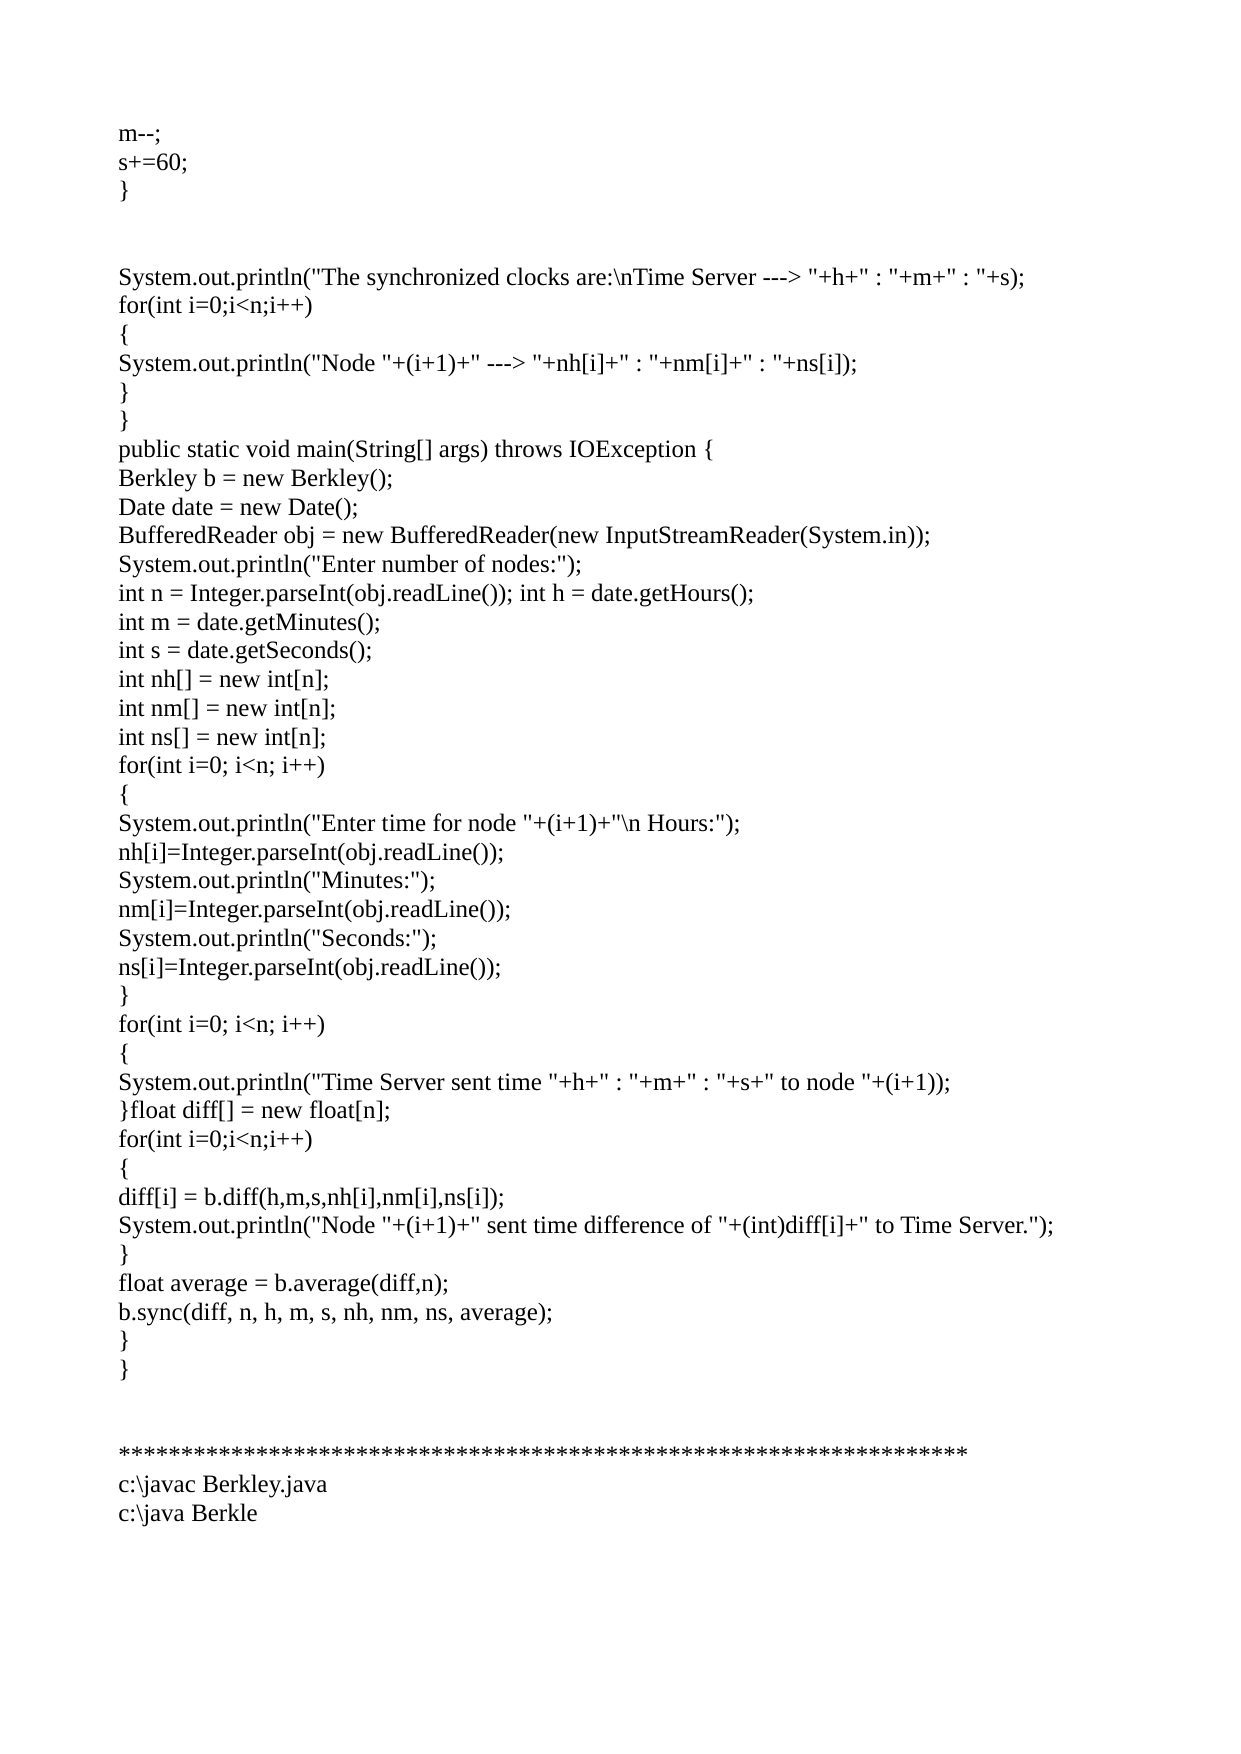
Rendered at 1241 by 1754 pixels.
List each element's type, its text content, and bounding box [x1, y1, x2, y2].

text System.out.println("The synchronized clocks are:\nTime Server ---> "+h+" : "+m+" : "+s); [118, 262, 1122, 291]
text } [118, 1354, 1122, 1383]
text System.out.println("Node "+(i+1)+" sent time difference of "+(int)diff[i]+" to Time Server."); [118, 1211, 1122, 1239]
text System.out.println("Time Server sent time "+h+" : "+m+" : "+s+" to node "+(i+1)); [118, 1067, 1122, 1096]
text diff[i] = b.diff(h,m,s,nh[i],nm[i],ns[i]); [118, 1182, 1122, 1211]
text int s = date.getSeconds(); [118, 636, 1122, 664]
text c:\java Berkle [118, 1498, 1122, 1527]
text nh[i]=Integer.parseInt(obj.readLine()); [118, 837, 1122, 866]
text System.out.println("Enter number of nodes:"); [118, 549, 1122, 578]
text int nh[] = new int[n]; [118, 664, 1122, 693]
text Date date = new Date(); [118, 492, 1122, 521]
text System.out.println("Enter time for node "+(i+1)+"\n Hours:"); [118, 808, 1122, 837]
text System.out.println("Minutes:"); [118, 866, 1122, 894]
text } [118, 1239, 1122, 1268]
text { [118, 319, 1122, 348]
text Berkley b = new Berkley(); [118, 463, 1122, 492]
text for(int i=0; i<n; i++) [118, 751, 1122, 779]
text public static void main(String[] args) throws IOException { [118, 434, 1122, 463]
text int ns[] = new int[n]; [118, 722, 1122, 751]
text b.sync(diff, n, h, m, s, nh, nm, ns, average); [118, 1297, 1122, 1326]
text } [118, 176, 1122, 204]
text } [118, 406, 1122, 434]
text { [118, 1153, 1122, 1182]
text c:\javac Berkley.java [118, 1469, 1122, 1498]
text int nm[] = new int[n]; [118, 693, 1122, 722]
text }float diff[] = new float[n]; [118, 1096, 1122, 1124]
text for(int i=0;i<n;i++) [118, 291, 1122, 319]
text } [118, 981, 1122, 1009]
text for(int i=0;i<n;i++) [118, 1124, 1122, 1153]
text ******************************************************************** [118, 1441, 1122, 1469]
text System.out.println("Seconds:"); [118, 923, 1122, 952]
text BufferedReader obj = new BufferedReader(new InputStreamReader(System.in)); [118, 521, 1122, 549]
text { [118, 1038, 1122, 1067]
text for(int i=0; i<n; i++) [118, 1009, 1122, 1038]
text int n = Integer.parseInt(obj.readLine()); int h = date.getHours(); [118, 578, 1122, 607]
text { [118, 779, 1122, 808]
text float average = b.average(diff,n); [118, 1268, 1122, 1297]
text } [118, 1326, 1122, 1354]
text nm[i]=Integer.parseInt(obj.readLine()); [118, 894, 1122, 923]
text ns[i]=Integer.parseInt(obj.readLine()); [118, 952, 1122, 981]
text m--; [118, 118, 1122, 147]
text s+=60; [118, 147, 1122, 176]
text System.out.println("Node "+(i+1)+" ---> "+nh[i]+" : "+nm[i]+" : "+ns[i]); [118, 348, 1122, 377]
text int m = date.getMinutes(); [118, 607, 1122, 636]
text } [118, 377, 1122, 406]
